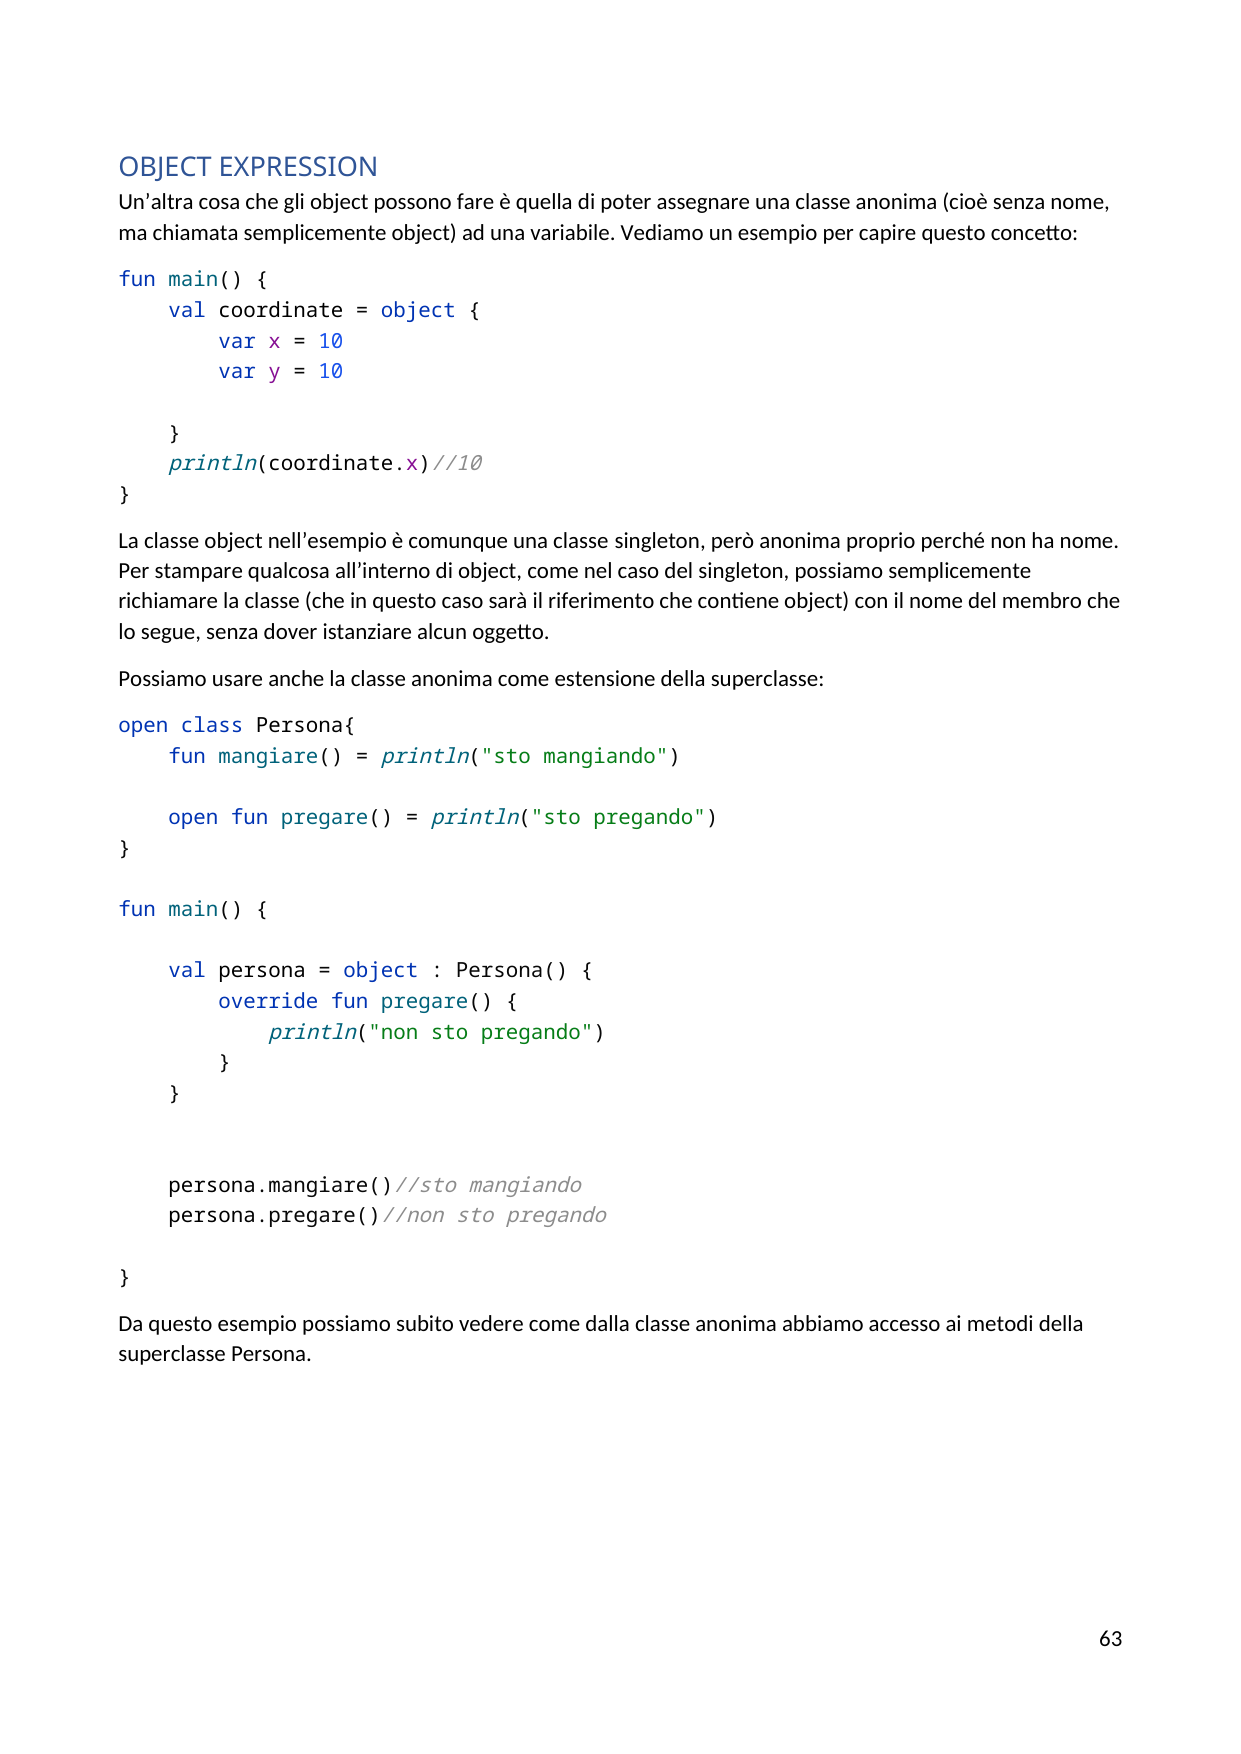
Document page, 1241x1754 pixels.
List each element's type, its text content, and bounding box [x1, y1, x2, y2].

text La classe object nell’esempio è comunque una classe singleton, però anonima proprio perché non ha nome. Per stampare qualcosa all’interno di object, come nel caso del singleton, possiamo semplicemente richiamare la classe (che in questo caso sarà il riferimento che contiene object) con il nome del membro che lo segue, senza dover istanziare alcun oggetto. [118, 526, 1122, 645]
text Un’altra cosa che gli object possono fare è quella di poter assegnare una classe anonima (cioè senza nome, ma chiamata semplicemente object) ad una variabile. Vediamo un esempio per capire questo concetto: [118, 187, 1122, 246]
text open class Persona{ fun mangiare() = println("sto mangiando") open fun pregare() = println("sto pregando") } fun main() { val persona = object : Persona() { override fun pregare() { println("non sto pregando") } } persona.mangiare()//sto mangiando persona.pregare()//non sto pregando } [118, 711, 1122, 1290]
subtitle OBJECT EXPRESSION [118, 148, 1122, 184]
text Da questo esempio possiamo subito vedere come dalla classe anonima abbiamo accesso ai metodi della superclasse Persona. [118, 1309, 1122, 1367]
text Possiamo usare anche la classe anonima come estensione della superclasse: [118, 664, 1122, 692]
text fun main() { val coordinate = object { var x = 10 var y = 10 } println(coordinate.x)//10 } [118, 264, 1122, 507]
